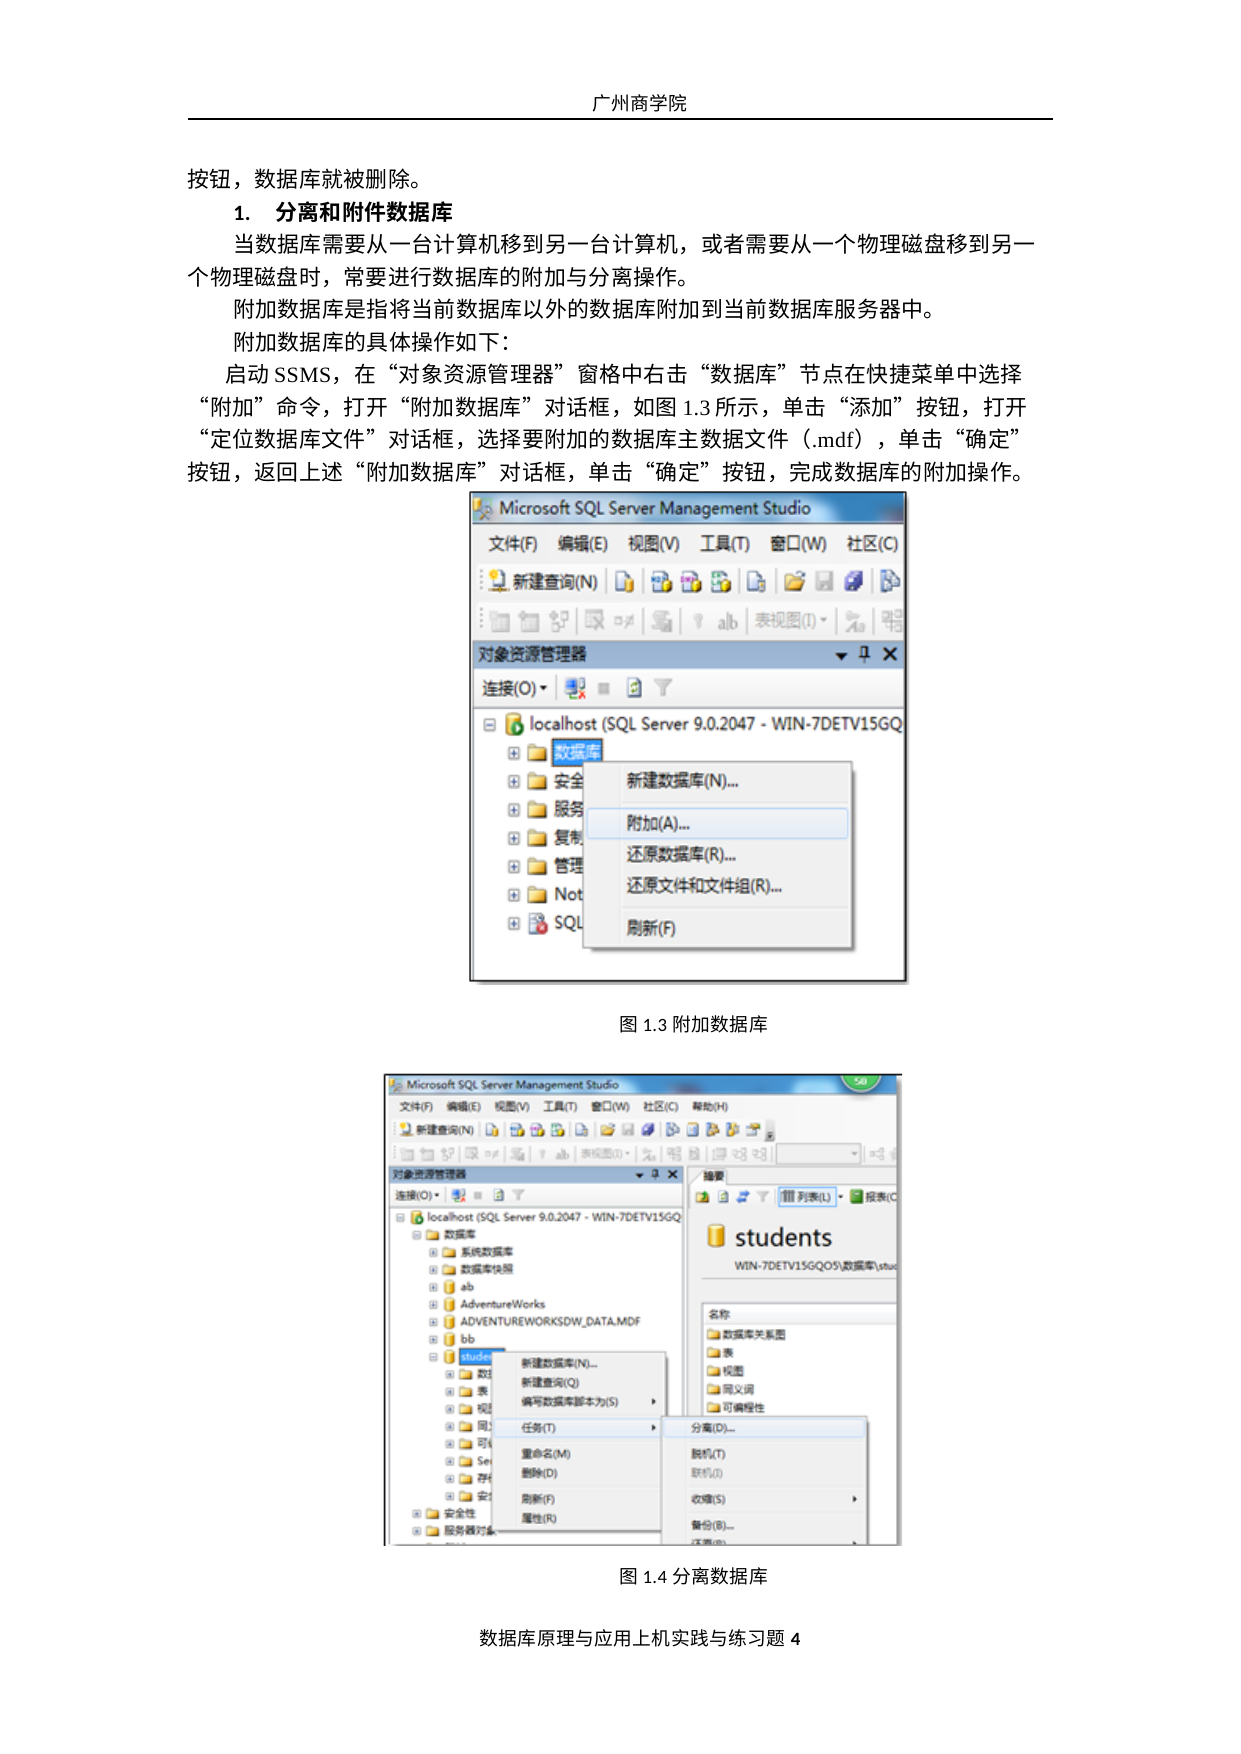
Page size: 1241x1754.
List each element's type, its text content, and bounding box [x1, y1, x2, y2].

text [187, 162, 1053, 194]
text 当数据库需要从一台计算机移到另一台计算机，或者需要从一个物理磁盘移到另一个物理磁盘时，常要进行数据库的附加与分离操作。 [187, 227, 1053, 292]
list 分离和附件数据库 [186, 194, 1053, 227]
text 启动SSMS，在“对象资源管理器”窗格中右击“数据库”节点在快捷菜单中选择“附加”命令，打开“附加数据库”对话框，如图1.3所示，单击“添加”按钮，打开“定位数据库文件”对话框，选择要附加的数据库主数据文件（.mdf），单击“确定”按钮，返回上述“附加数据库”对话框，单击“确定”按钮，完成数据库的附加操作。 [187, 357, 1053, 487]
text 图1.4 分离数据库 [187, 1559, 1053, 1592]
text 附加数据库的具体操作如下： [187, 324, 1053, 357]
text 附加数据库是指将当前数据库以外的数据库附加到当前数据库服务器中。 [187, 292, 1053, 324]
picture [468, 491, 910, 985]
picture [381, 1072, 903, 1546]
